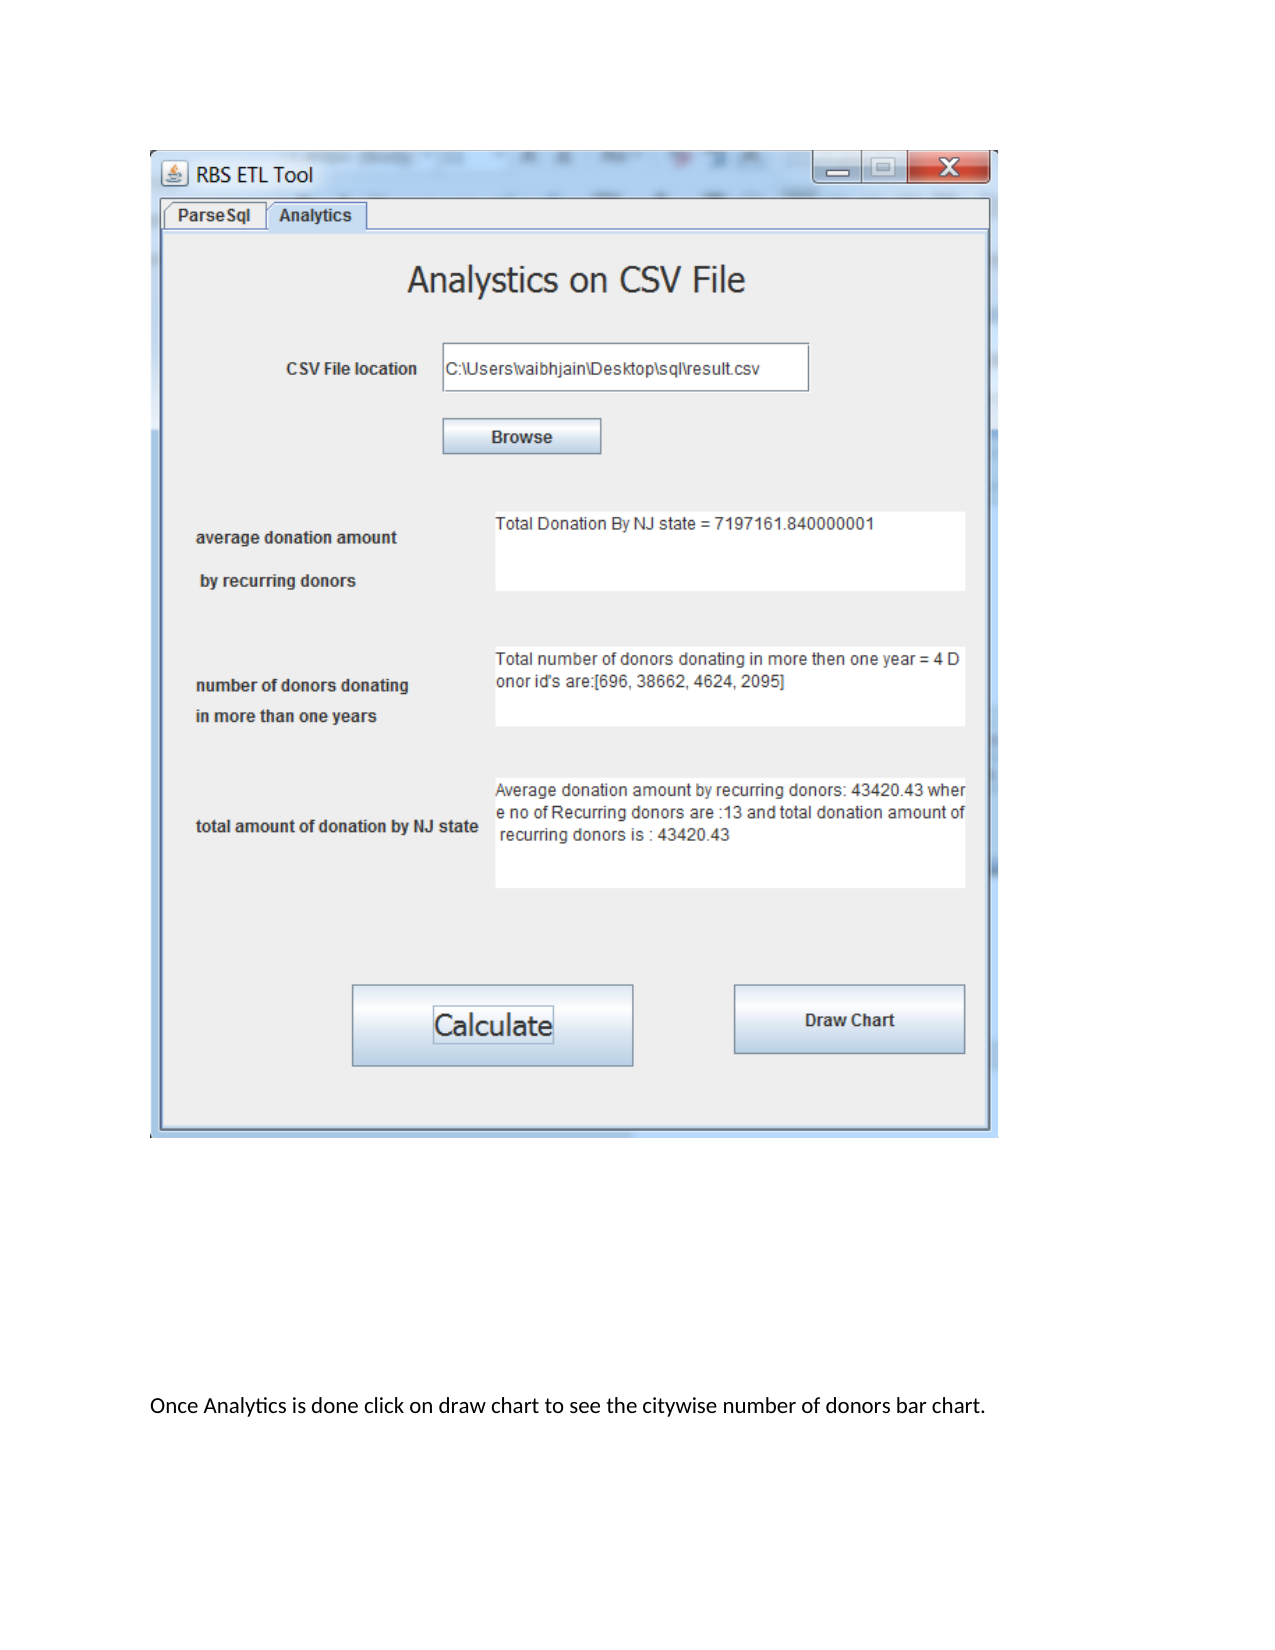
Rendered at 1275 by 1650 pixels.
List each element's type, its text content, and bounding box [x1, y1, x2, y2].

picture [150, 150, 999, 1138]
text Once Analytics is done click on draw chart to see the citywise number of donors bar chart. [150, 1391, 1125, 1419]
